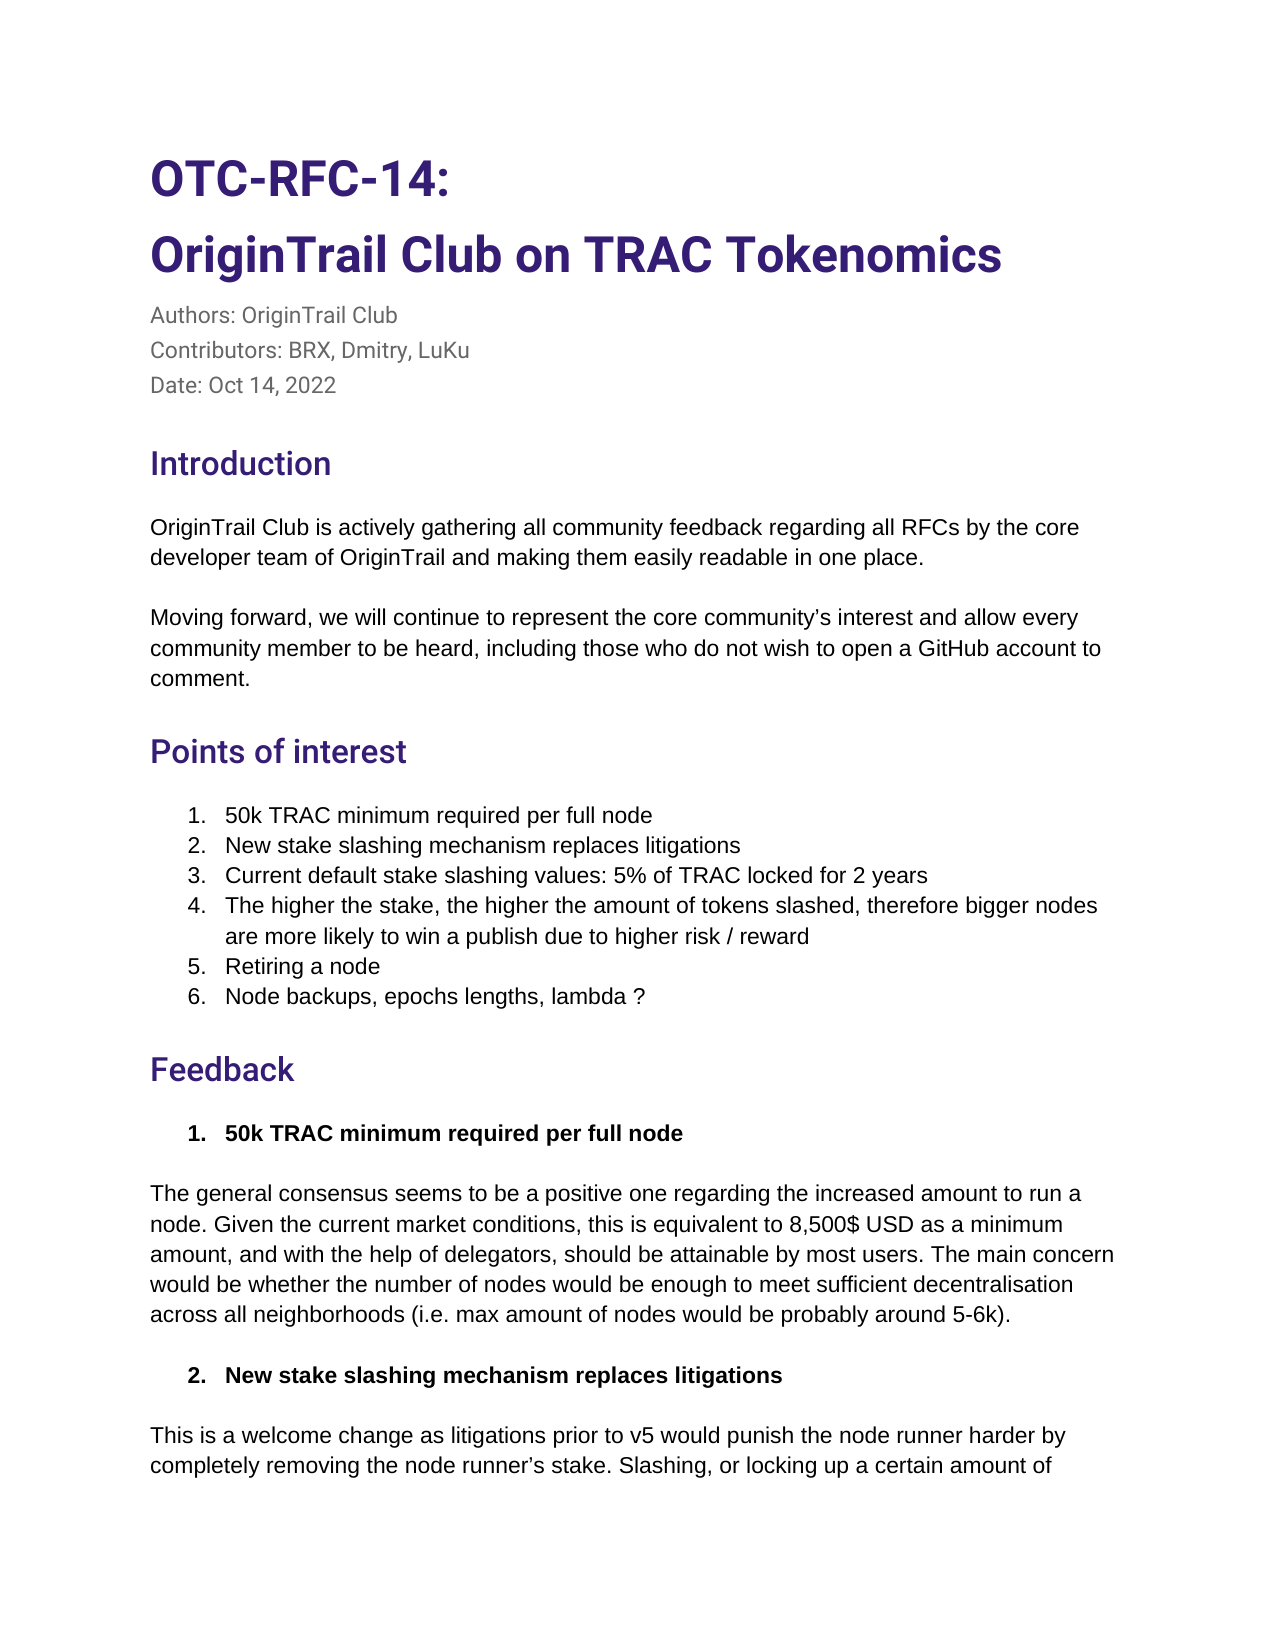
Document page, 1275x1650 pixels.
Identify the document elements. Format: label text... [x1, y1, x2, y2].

list New stake slashing mechanism replaces litigations [187, 1362, 1125, 1388]
title OTC-RFC-14: [150, 150, 1125, 209]
text Moving forward, we will continue to represent the core community’s interest and allow every community member to be heard, including those who do not wish to open a GitHub account to comment. [150, 604, 1125, 691]
list 50k TRAC minimum required per full node [187, 1120, 1125, 1146]
subtitle Feedback [150, 1051, 1125, 1090]
list Retiring a node [187, 953, 1125, 979]
text OriginTrail Club is actively gathering all community feedback regarding all RFCs by the core developer team of OriginTrail and making them easily readable in one place. [150, 514, 1125, 570]
list New stake slashing mechanism replaces litigations [187, 832, 1125, 858]
list Current default stake slashing values: 5% of TRAC locked for 2 years [187, 862, 1125, 888]
subtitle Introduction [150, 444, 1125, 483]
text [150, 1422, 1125, 1479]
title OriginTrail Club on TRAC Tokenomics [150, 226, 1125, 285]
list Node backups, epochs lengths, lambda ? [187, 983, 1125, 1009]
text The general consensus seems to be a positive one regarding the increased amount to run a node. Given the current market conditions, this is equivalent to 8,500$ USD as a minimum amount, and with the help of delegators, should be attainable by most users. The main concern would be whether the number of nodes would be enough to meet sufficient decentralisation across all neighborhoods (i.e. max amount of nodes would be probably around 5-6k). [150, 1180, 1125, 1328]
subtitle Points of interest [150, 732, 1125, 772]
list 50k TRAC minimum required per full node [187, 802, 1125, 828]
subtitle Authors: OriginTrail Club Contributors: BRX, Dmitry, LuKu Date: Oct 14, 2022 [150, 302, 1125, 399]
list The higher the stake, the higher the amount of tokens slashed, therefore bigger nodes are more likely to win a publish due to higher risk / reward [187, 892, 1125, 949]
